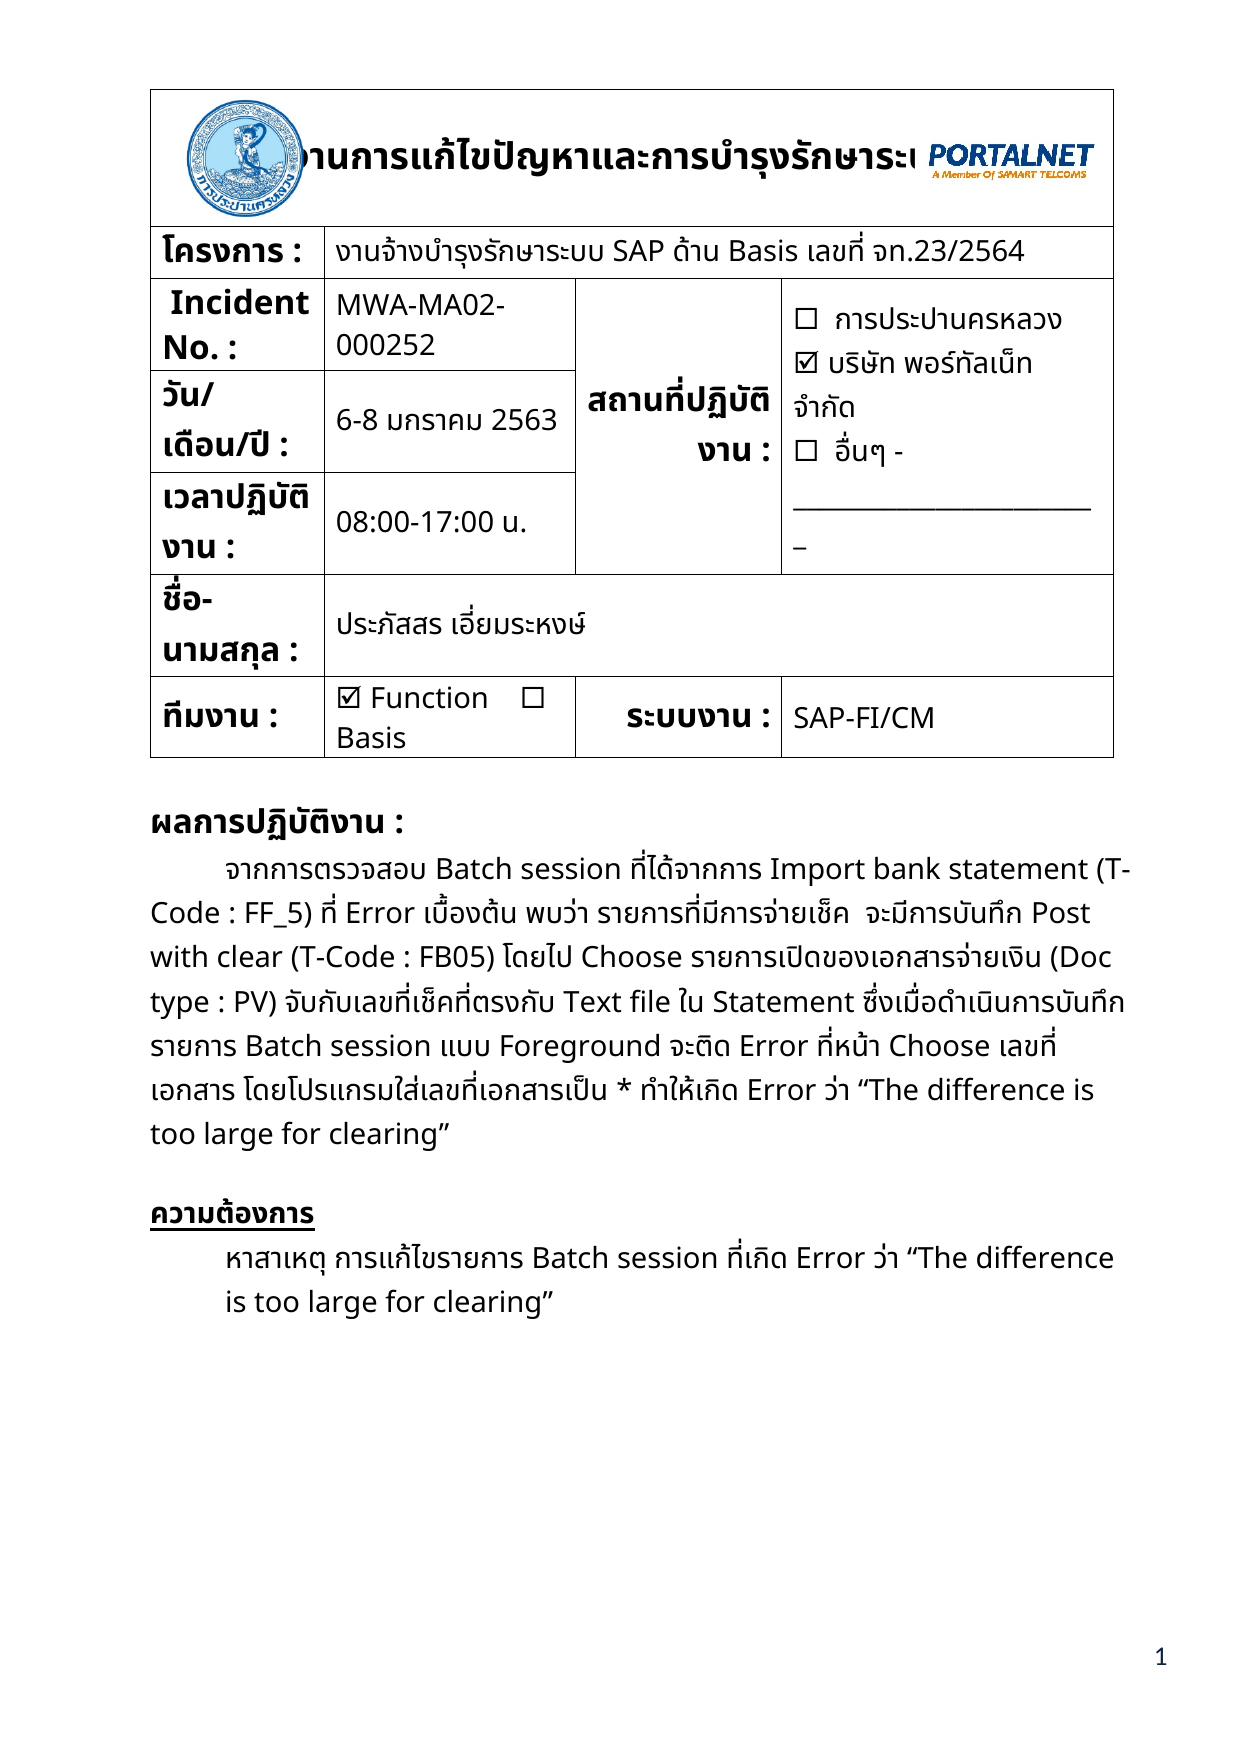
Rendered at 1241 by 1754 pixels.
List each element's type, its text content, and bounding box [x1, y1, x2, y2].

table_cell วัน/เดือน/ปี : [151, 371, 324, 472]
table_cell MWA-MA02-000252 [325, 279, 575, 369]
table_cell ทีมงาน : [151, 677, 324, 757]
picture [914, 122, 1109, 199]
list หาสาเหตุ การแก้ไขรายการ Batch session ที่เกิด Error ว่า “The difference is too large for clearing” [225, 1237, 1137, 1321]
text ผลการปฏิบัติงาน : [150, 797, 1137, 848]
table_cell สถานที่ปฏิบัติงาน : [576, 279, 781, 574]
table_cell การประปานครหลวง บริษัท พอร์ทัลเน็ท จำกัด อื่นๆ ________________________ [782, 279, 1113, 574]
text ความต้องการ [150, 1193, 1137, 1237]
table_cell โครงการ : [151, 227, 324, 278]
table_cell ระบบงาน : [576, 677, 781, 757]
table_cell Function Basis [325, 677, 575, 757]
table_cell งานจ้างบำรุงรักษาระบบ SAP ด้าน Basis เลขที่ จท.23/2564 [325, 227, 1113, 278]
table_cell 08:00-17:00 น. [325, 473, 575, 574]
text จากการตรวจสอบ Batch session ที่ได้จากการ Import bank statement (T-Code : FF_5) ที่ Error เบื้องต้น พบว่า รายการที่มีการจ่ายเช็ค จะมีการบันทึก Post with clear (T-Code : FB05) โดยไป Choose รายการเปิดของเอกสารจ่ายเงิน (Doc type : PV) จับกับเลขที่เช็คที่ตรงกับ Text file ใน Statement ซึ่งเมื่อดำเนินการบันทึกรายการ Batch session แบบ Foreground จะติด Error ที่หน้า Choose เลขที่เอกสาร โดยโปรแกรมใส่เลขที่เอกสารเป็น * ทำให้เกิด Error ว่า “The difference is too large for clearing” [150, 848, 1137, 1153]
table_cell 6-8 มกราคม 2563 [325, 371, 575, 472]
picture [186, 98, 304, 217]
table_cell ชื่อ-นามสกุล : [151, 575, 324, 676]
table_cell SAP-FI/CM [782, 677, 1113, 757]
table_header รายงานการแก้ไขปัญหาและการบำรุงรักษาระบบ SAP [151, 90, 1113, 226]
table_cell Incident No. : [151, 279, 324, 369]
table_cell เวลาปฏิบัติงาน : [151, 473, 324, 574]
table_cell ประภัสสร เอี่ยมระหงษ์ [325, 575, 1113, 676]
